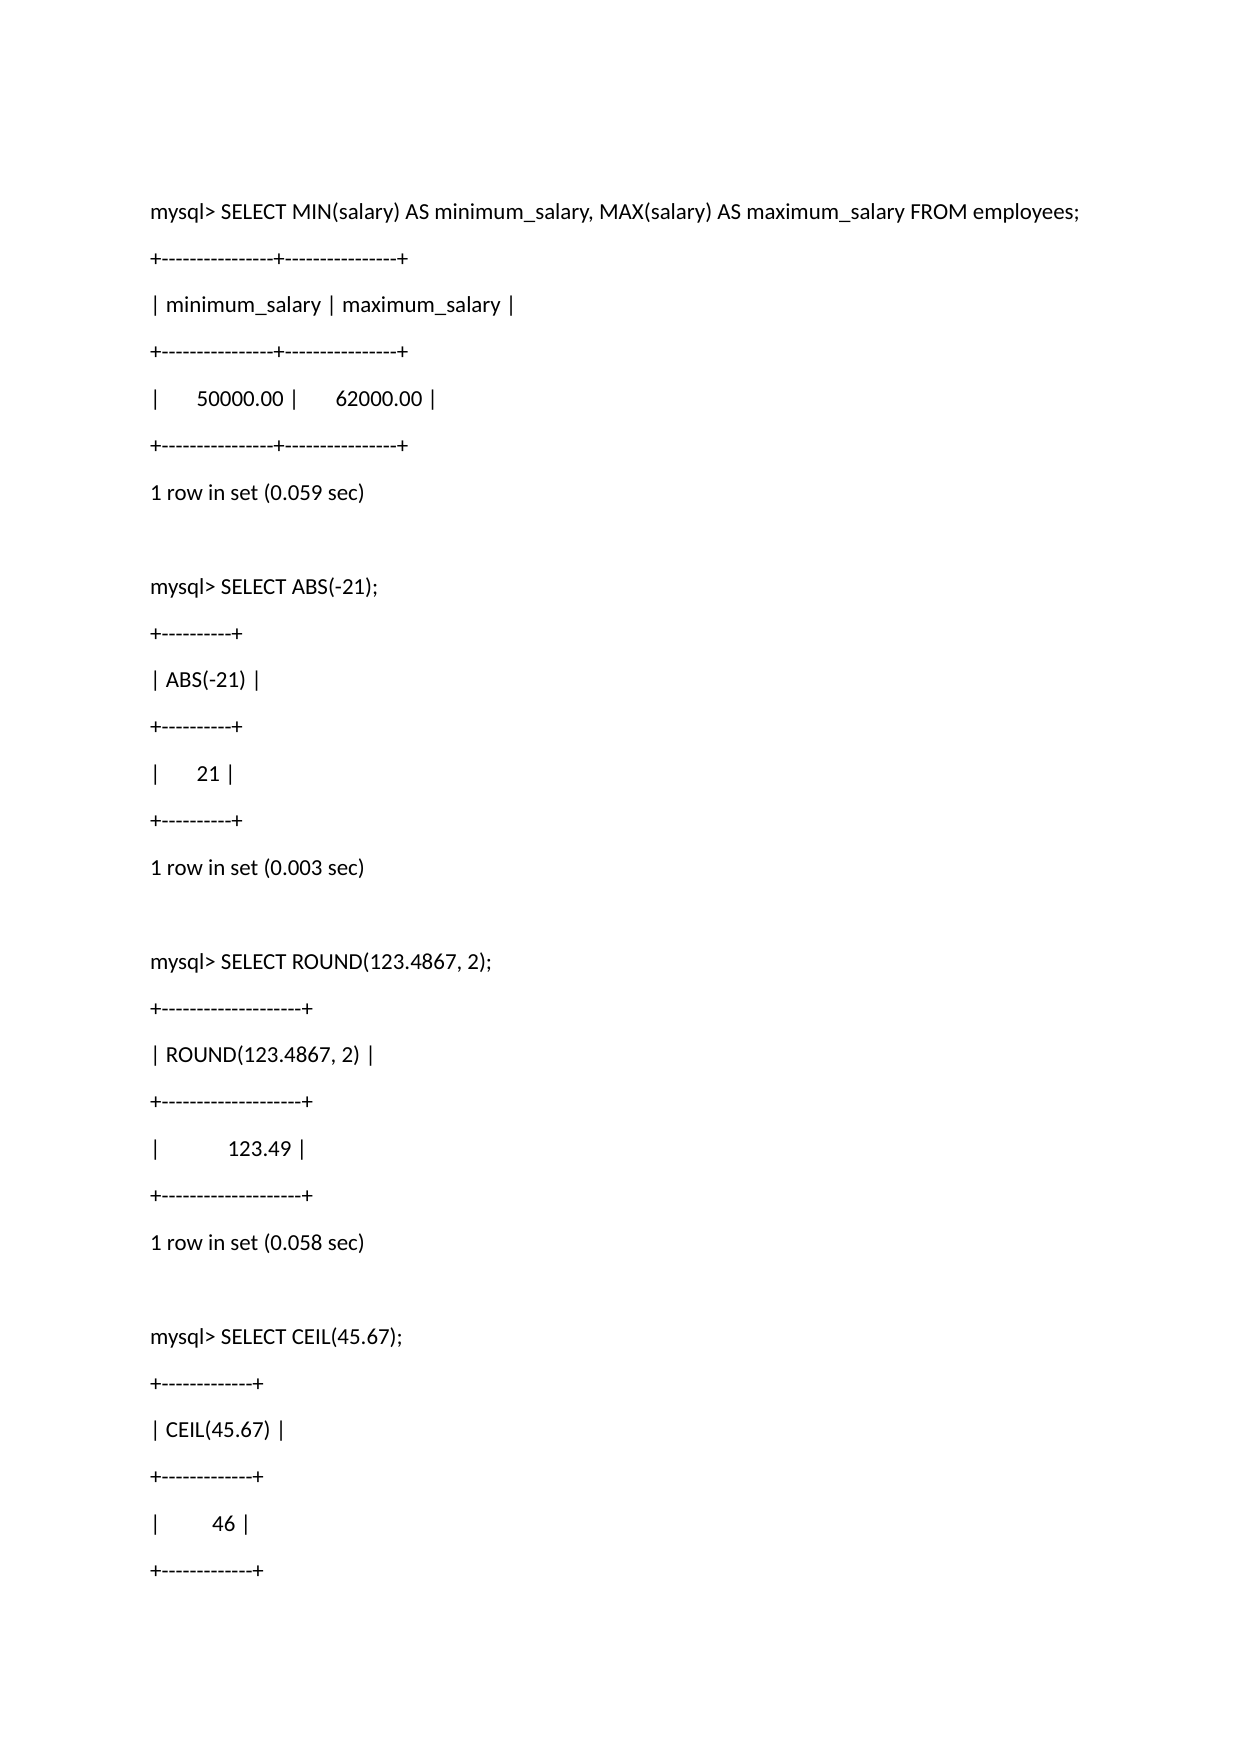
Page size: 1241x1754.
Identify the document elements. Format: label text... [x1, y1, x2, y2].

text 1 row in set (0.058 sec) [150, 1228, 1090, 1256]
text | minimum_salary | maximum_salary | [150, 291, 1090, 319]
text +----------------+----------------+ [150, 337, 1090, 366]
text | 21 | [150, 759, 1090, 787]
text | 123.49 | [150, 1134, 1090, 1162]
text +----------------+----------------+ [150, 244, 1090, 272]
text mysql> SELECT ROUND(123.4867, 2); [150, 947, 1090, 975]
text +-------------+ [150, 1462, 1090, 1491]
text | 50000.00 | 62000.00 | [150, 384, 1090, 412]
text +--------------------+ [150, 1181, 1090, 1209]
text mysql> SELECT MIN(salary) AS minimum_salary, MAX(salary) AS maximum_salary FROM employees; [150, 197, 1090, 225]
text +-------------+ [150, 1369, 1090, 1397]
text | 46 | [150, 1509, 1090, 1537]
text | ROUND(123.4867, 2) | [150, 1041, 1090, 1069]
text +----------+ [150, 712, 1090, 741]
text +--------------------+ [150, 994, 1090, 1022]
text 1 row in set (0.003 sec) [150, 853, 1090, 881]
text mysql> SELECT CEIL(45.67); [150, 1322, 1090, 1350]
text 1 row in set (0.059 sec) [150, 478, 1090, 506]
text | ABS(-21) | [150, 666, 1090, 694]
text | CEIL(45.67) | [150, 1416, 1090, 1444]
text +-------------+ [150, 1556, 1090, 1584]
text +----------+ [150, 806, 1090, 834]
text +----------+ [150, 619, 1090, 647]
text +--------------------+ [150, 1087, 1090, 1116]
text +----------------+----------------+ [150, 431, 1090, 459]
text mysql> SELECT ABS(-21); [150, 572, 1090, 600]
